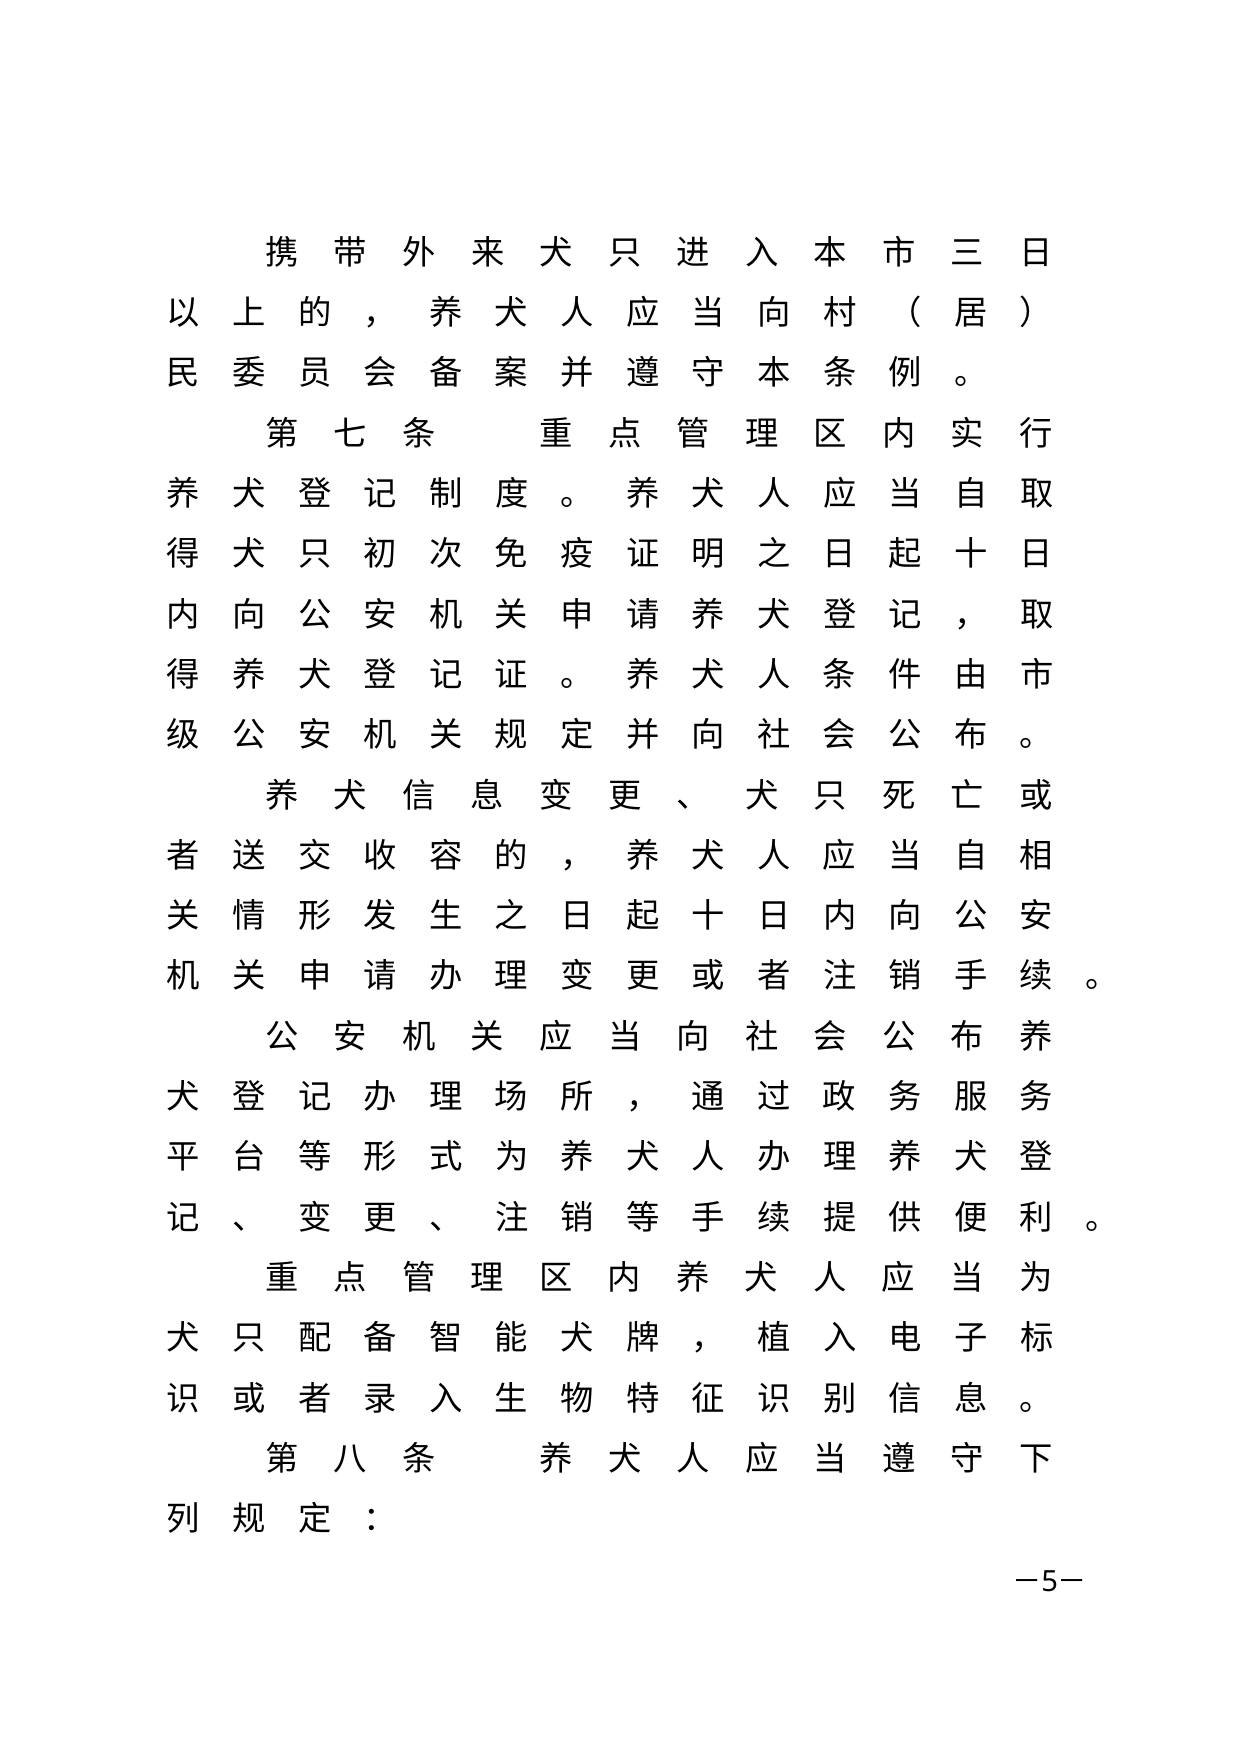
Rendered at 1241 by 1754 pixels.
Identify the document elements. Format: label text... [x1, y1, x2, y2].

text 携带外来犬只进入本市三日以上的，养犬人应当向村（居）民委员会备案并遵守本条例。 [167, 219, 1085, 400]
text 公安机关应当向社会公布养犬登记办理场所，通过政务服务平台等形式为养犬人办理养犬登记、变更、注销等手续提供便利。 [167, 1003, 1085, 1245]
text 养犬信息变更、犬只死亡或者送交收容的，养犬人应当自相关情形发生之日起十日内向公安机关申请办理变更或者注销手续。 [167, 762, 1085, 1003]
text 第八条 养犬人应当遵守下列规定： [167, 1426, 1085, 1546]
text 第七条 重点管理区内实行养犬登记制度。养犬人应当自取得犬只初次免疫证明之日起十日内向公安机关申请养犬登记，取得养犬登记证。养犬人条件由市级公安机关规定并向社会公布。 [167, 400, 1085, 762]
text 重点管理区内养犬人应当为犬只配备智能犬牌，植入电子标识或者录入生物特征识别信息。 [167, 1245, 1085, 1426]
